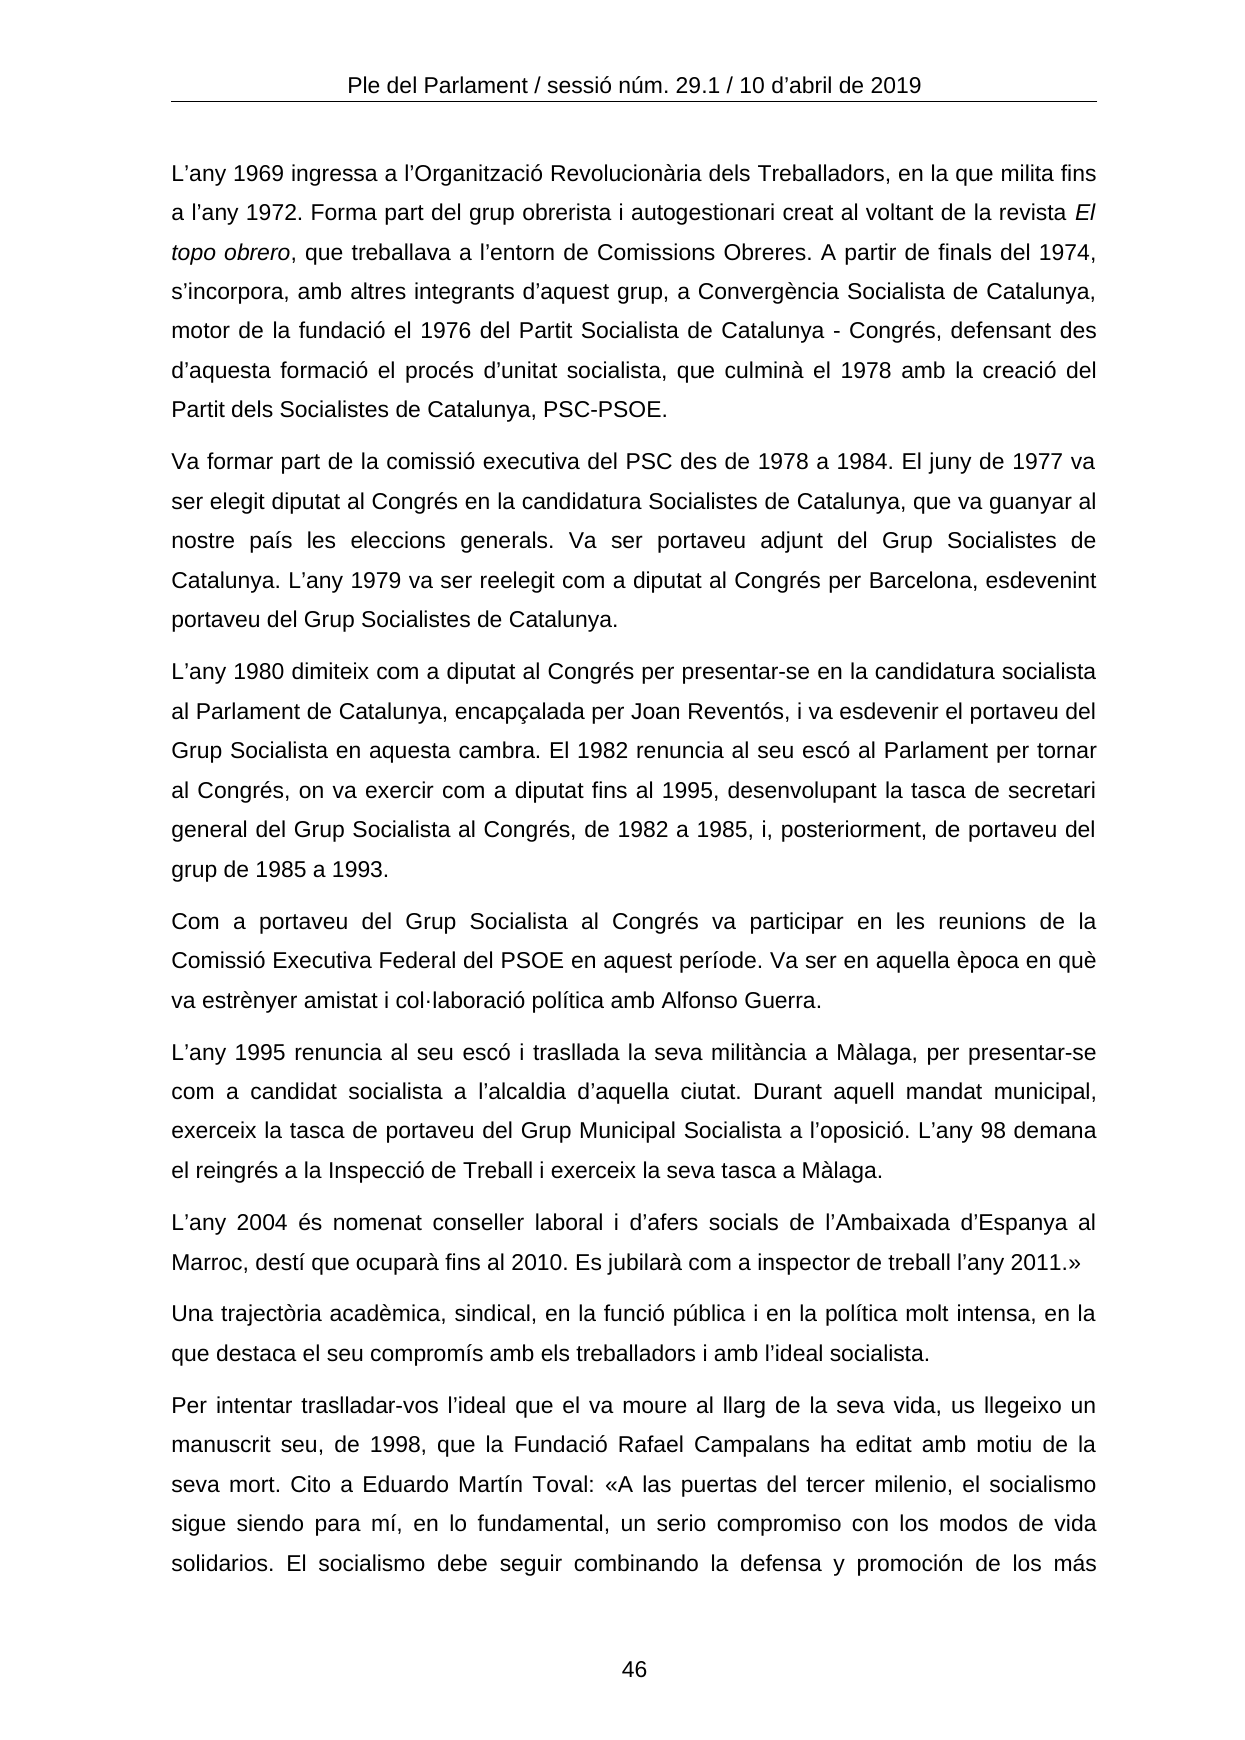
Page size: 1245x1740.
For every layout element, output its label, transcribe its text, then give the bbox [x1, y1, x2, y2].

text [171, 1392, 1097, 1576]
text L’any 1969 ingressa a l’Organització Revolucionària dels Treballadors, en la que milita fins a l’any 1972. Forma part del grup obrerista i autogestionari creat al voltant de la revista El topo obrero, que treballava a l’entorn de Comissions Obreres. A partir de finals del 1974, s’incorpora, amb altres integrants d’aquest grup, a Convergència Socialista de Catalunya, motor de la fundació el 1976 del Partit Socialista de Catalunya - Congrés, defensant des d’aquesta formació el procés d’unitat socialista, que culminà el 1978 amb la creació del Partit dels Socialistes de Catalunya, PSC-PSOE. [171, 159, 1097, 423]
text Una trajectòria acadèmica, sindical, en la funció pública i en la política molt intensa, en la que destaca el seu compromís amb els treballadors i amb l’ideal socialista. [171, 1300, 1097, 1366]
text L’any 2004 és nomenat conseller laboral i d’afers socials de l’Ambaixada d’Espanya al Marroc, destí que ocuparà fins al 2010. Es jubilarà com a inspector de treball l’any 2011.» [171, 1209, 1097, 1275]
text Com a portaveu del Grup Socialista al Congrés va participar en les reunions de la Comissió Executiva Federal del PSOE en aquest període. Va ser en aquella època en què va estrènyer amistat i col·laboració política amb Alfonso Guerra. [171, 908, 1097, 1013]
text Va formar part de la comissió executiva del PSC des de 1978 a 1984. El juny de 1977 va ser elegit diputat al Congrés en la candidatura Socialistes de Catalunya, que va guanyar al nostre país les eleccions generals. Va ser portaveu adjunt del Grup Socialistes de Catalunya. L’any 1979 va ser reelegit com a diputat al Congrés per Barcelona, esdevenint portaveu del Grup Socialistes de Catalunya. [171, 448, 1097, 633]
text L’any 1995 renuncia al seu escó i trasllada la seva militància a Màlaga, per presentar-se com a candidat socialista a l’alcaldia d’aquella ciutat. Durant aquell mandat municipal, exerceix la tasca de portaveu del Grup Municipal Socialista a l’oposició. L’any 98 demana el reingrés a la Inspecció de Treball i exerceix la seva tasca a Màlaga. [171, 1038, 1097, 1183]
text L’any 1980 dimiteix com a diputat al Congrés per presentar-se en la candidatura socialista al Parlament de Catalunya, encapçalada per Joan Reventós, i va esdevenir el portaveu del Grup Socialista en aquesta cambra. El 1982 renuncia al seu escó al Parlament per tornar al Congrés, on va exercir com a diputat fins al 1995, desenvolupant la tasca de secretari general del Grup Socialista al Congrés, de 1982 a 1985, i, posteriorment, de portaveu del grup de 1985 a 1993. [171, 658, 1097, 882]
